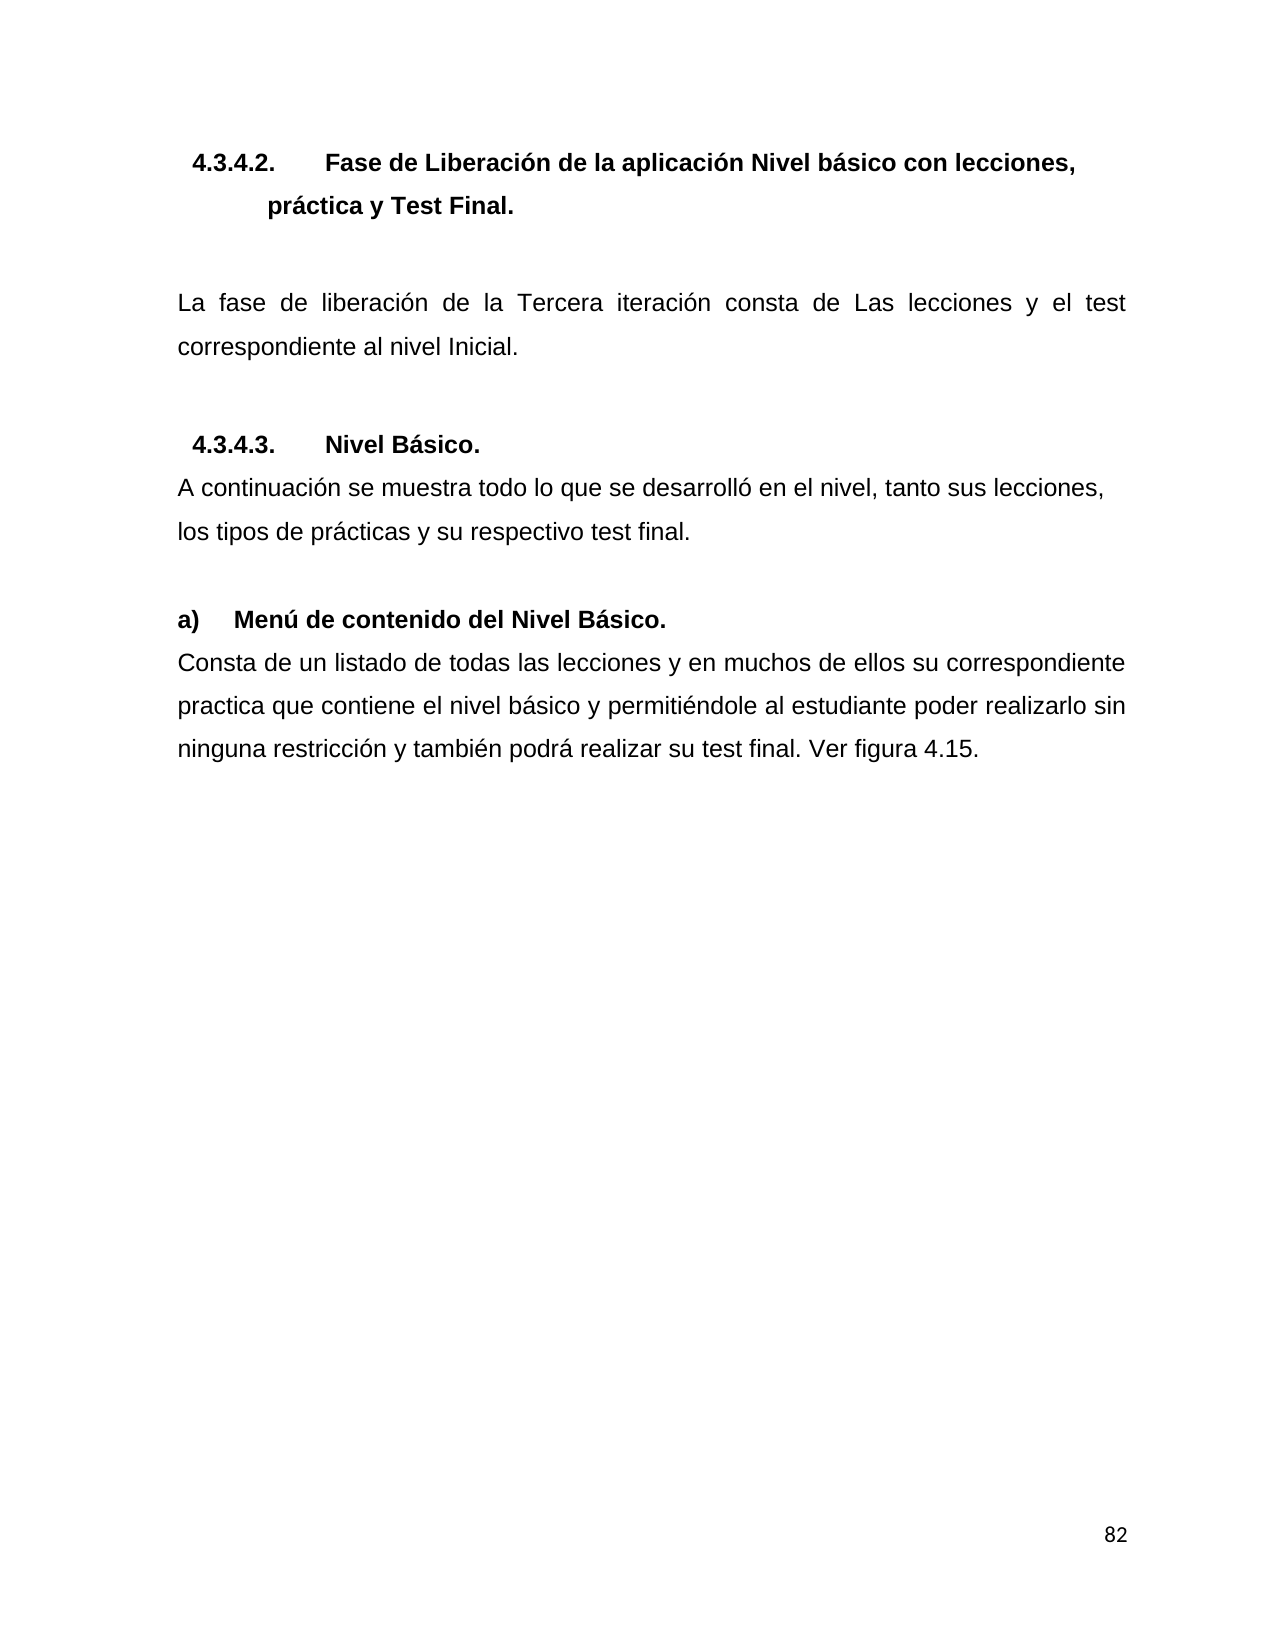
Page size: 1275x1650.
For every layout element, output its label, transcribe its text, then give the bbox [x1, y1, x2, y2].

subtitle Nivel Básico. [192, 430, 1127, 459]
subtitle Fase de Liberación de la aplicación Nivel básico con lecciones, práctica y Test Final. [192, 148, 1127, 219]
text A continuación se muestra todo lo que se desarrolló en el nivel, tanto sus lecciones, los tipos de prácticas y su respectivo test final. [177, 473, 1127, 545]
list Menú de contenido del Nivel Básico. [177, 605, 1127, 633]
text Consta de un listado de todas las lecciones y en muchos de ellos su correspondiente practica que contiene el nivel básico y permitiéndole al estudiante poder realizarlo sin ninguna restricción y también podrá realizar su test final. Ver figura 4.15. [177, 648, 1127, 763]
text La fase de liberación de la Tercera iteración consta de Las lecciones y el test correspondiente al nivel Inicial. [177, 288, 1127, 360]
